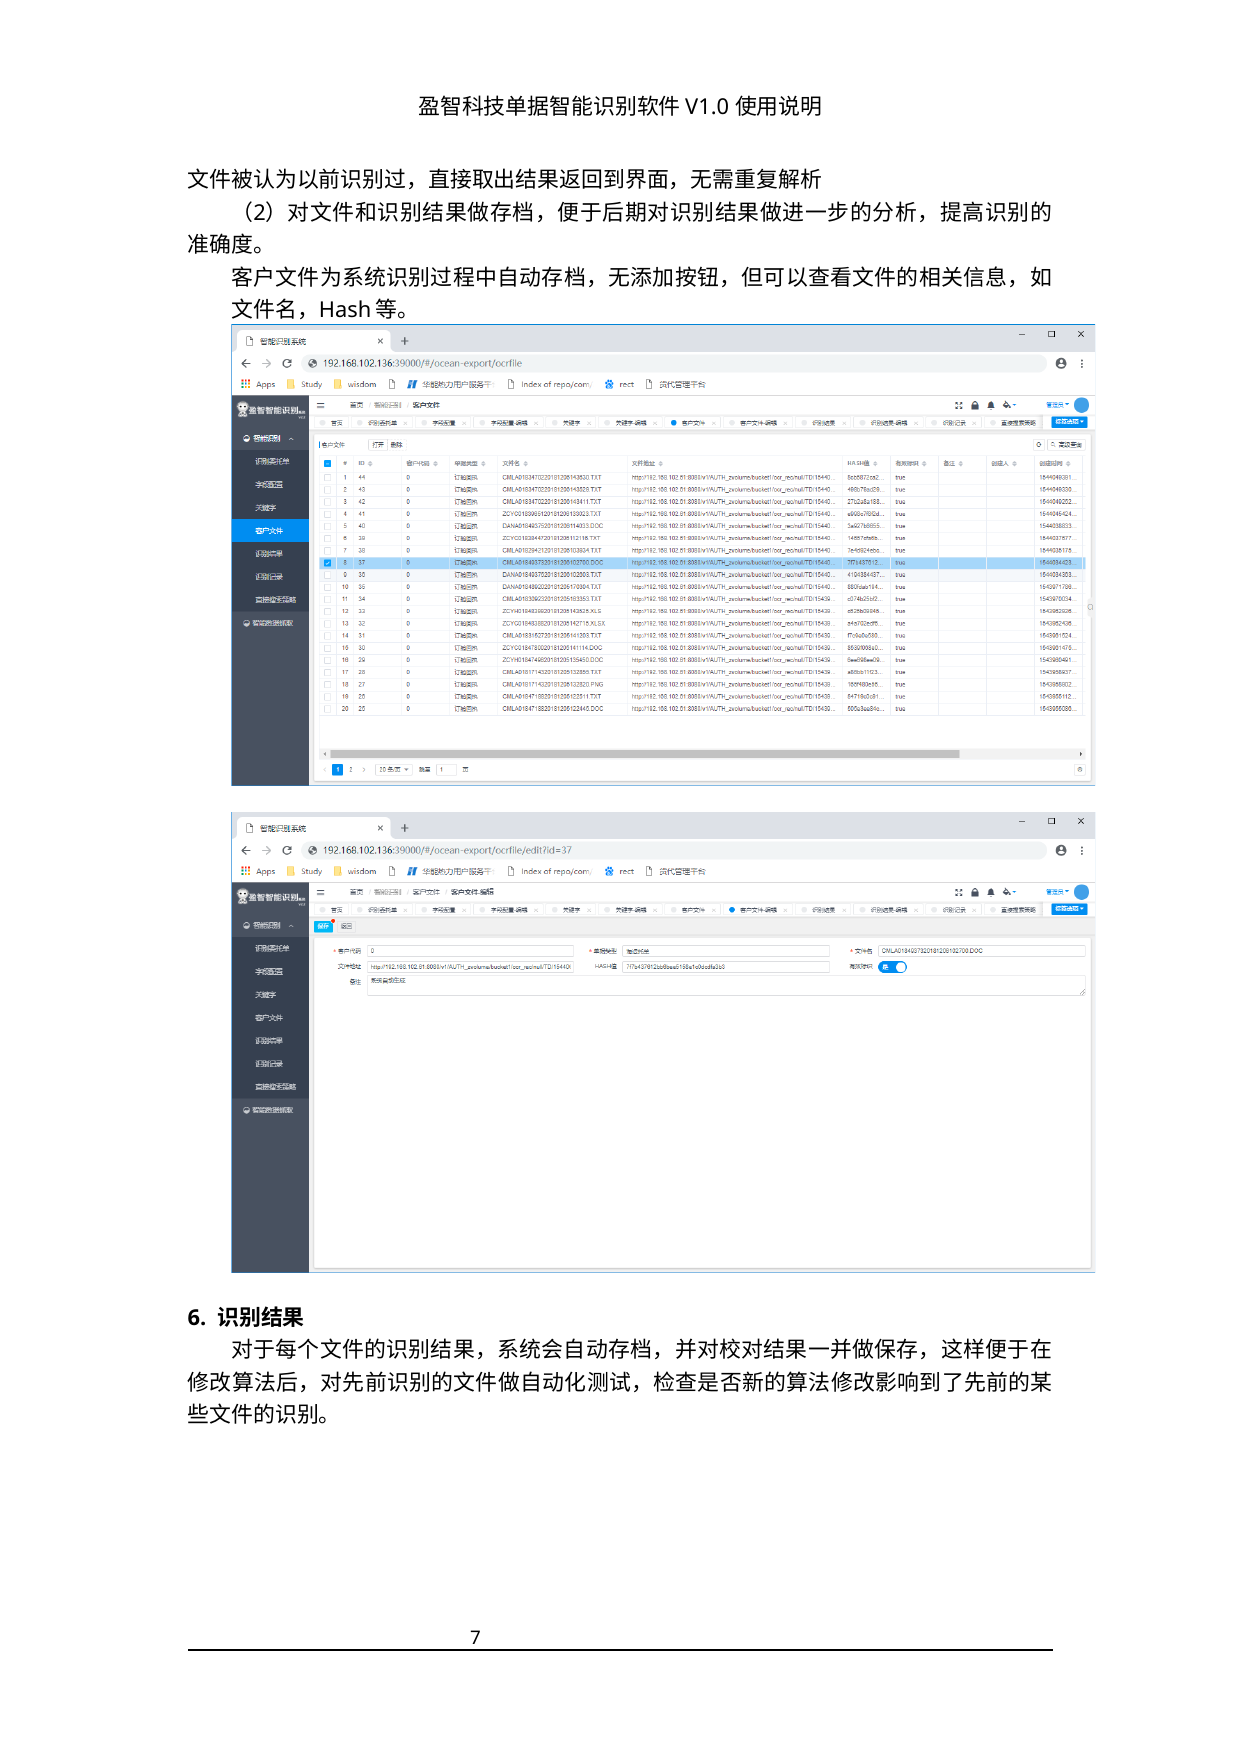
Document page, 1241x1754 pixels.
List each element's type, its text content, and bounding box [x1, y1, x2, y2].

list 对文件和识别结果做存档，便于后期对识别结果做进一步的分析，提高识别的准确度。 [187, 194, 1053, 259]
list 对于每个文件的识别结果，系统会自动存档，并对校对结果一并做保存，这样便于在修改算法后，对先前识别的文件做自动化测试，检查是否新的算法修改影响到了先前的某些文件的识别。 [187, 1332, 1053, 1429]
list 客户文件为系统识别过程中自动存档，无添加按钮，但可以查看文件的相关信息，如文件名，Hash等。 [231, 259, 1053, 324]
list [187, 162, 1053, 194]
list 识别结果 [187, 1299, 1053, 1332]
picture [231, 324, 1096, 786]
picture [231, 812, 1096, 1273]
